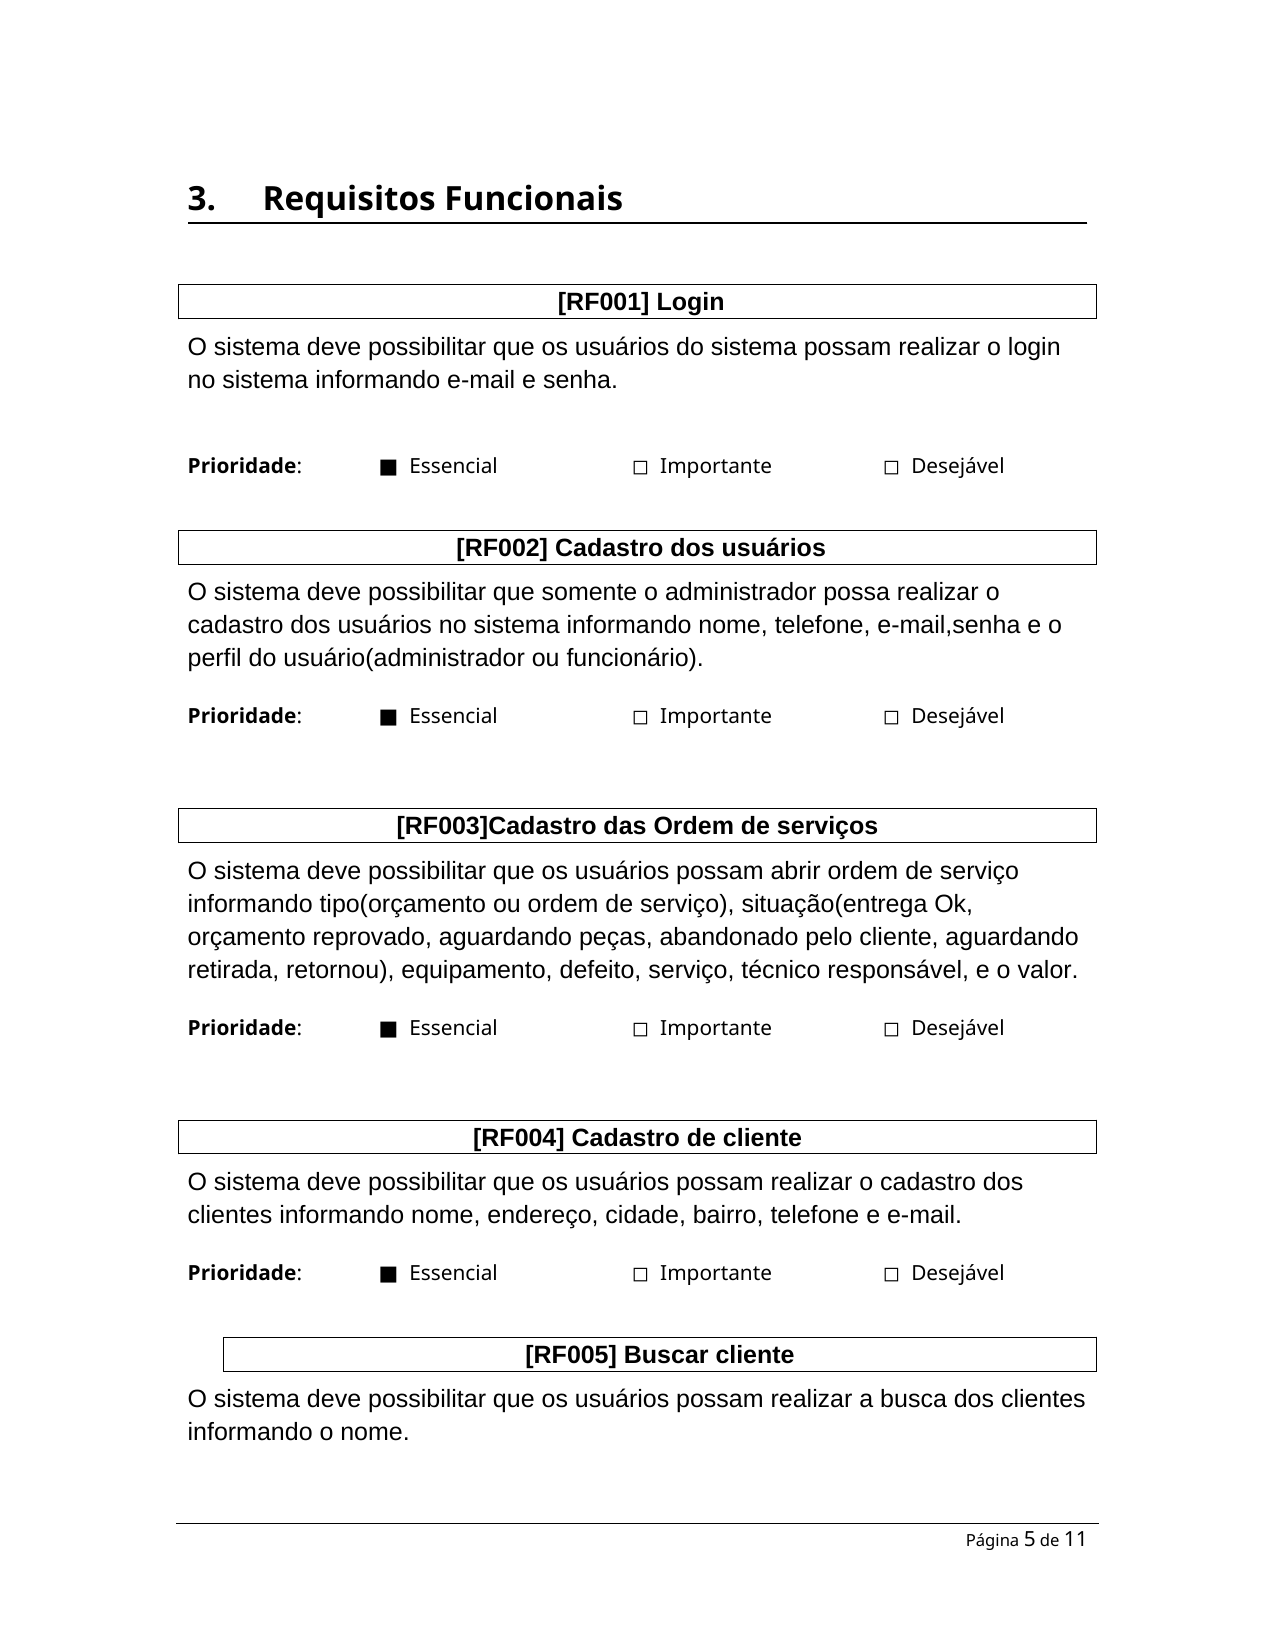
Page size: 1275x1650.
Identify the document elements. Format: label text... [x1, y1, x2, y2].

text O sistema deve possibilitar que somente o administrador possa realizar o cadastro dos usuários no sistema informando nome, telefone, e-mail,senha e o perfil do usuário(administrador ou funcionário). [187, 577, 1087, 672]
table_header Importante [660, 676, 867, 755]
table_header [867, 426, 911, 505]
table_header Essencial [409, 426, 616, 505]
table_header Essencial [409, 676, 616, 755]
subtitle Requisitos Funcionais [187, 175, 1087, 224]
table_header [616, 1233, 660, 1312]
table_header Importante [660, 988, 867, 1066]
text [RF003]Cadastro das Ordem de serviços [179, 809, 1096, 842]
table_header Essencial [409, 988, 616, 1066]
table_header [365, 1233, 409, 1312]
text O sistema deve possibilitar que os usuários possam abrir ordem de serviço informando tipo(orçamento ou ordem de serviço), situação(entrega Ok, orçamento reprovado, aguardando peças, abandonado pelo cliente, aguardando retirada, retornou), equipamento, defeito, serviço, técnico responsável, e o valor. [187, 856, 1087, 983]
table_header Prioridade: [176, 988, 365, 1066]
table_header Prioridade: [176, 426, 365, 505]
table_header Importante [660, 426, 867, 505]
table_header [867, 1233, 911, 1312]
table_header [867, 676, 911, 755]
text O sistema deve possibilitar que os usuários possam realizar a busca dos clientes informando o nome. [187, 1384, 1087, 1446]
table_header [616, 426, 660, 505]
table_header [365, 988, 409, 1066]
table_header [365, 426, 409, 505]
table_header Desejável [911, 426, 1055, 505]
text [RF002] Cadastro dos usuários [179, 531, 1096, 564]
table_header Desejável [911, 988, 1055, 1066]
text O sistema deve possibilitar que os usuários do sistema possam realizar o login no sistema informando e-mail e senha. [187, 332, 1087, 393]
table_header Essencial [409, 1233, 616, 1312]
table_header Prioridade: [176, 1233, 365, 1312]
table_header [867, 988, 911, 1066]
text [RF001] Login [179, 285, 1096, 318]
table_header [616, 988, 660, 1066]
table_header [616, 676, 660, 755]
table_header Desejável [911, 676, 1055, 755]
table_header [365, 676, 409, 755]
table_header Prioridade: [176, 676, 365, 755]
text [RF005] Buscar cliente [224, 1338, 1096, 1371]
text [RF004] Cadastro de cliente [179, 1121, 1096, 1153]
table_header Importante [660, 1233, 867, 1312]
table_header Desejável [911, 1233, 1055, 1312]
text O sistema deve possibilitar que os usuários possam realizar o cadastro dos clientes informando nome, endereço, cidade, bairro, telefone e e-mail. [187, 1167, 1087, 1229]
